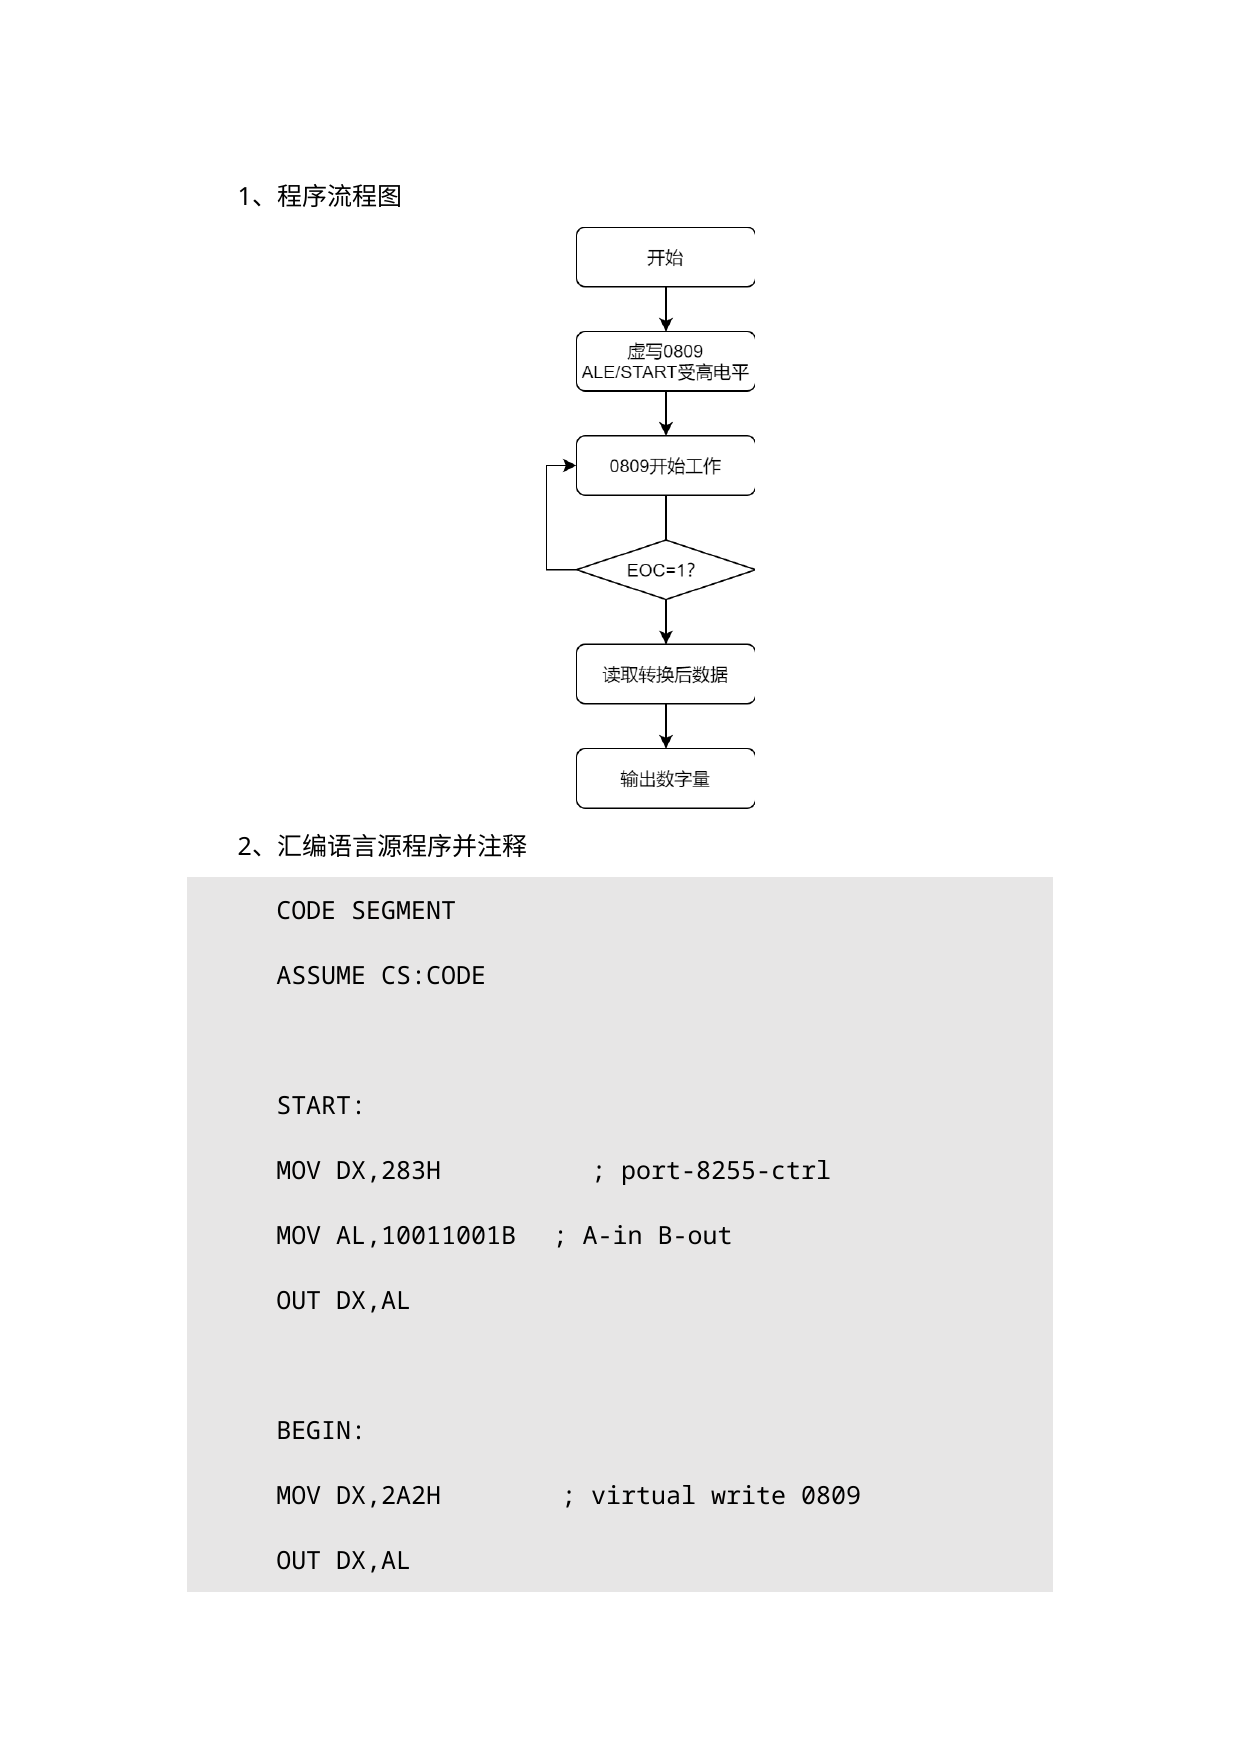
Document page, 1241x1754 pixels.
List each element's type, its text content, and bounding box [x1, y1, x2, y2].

text START: [187, 1072, 1053, 1137]
text OUT DX,AL [187, 1267, 1053, 1332]
text ASSUME CS:CODE [187, 942, 1053, 1007]
text BEGIN: [187, 1397, 1053, 1462]
text MOV DX,283H ; port-8255-ctrl [187, 1137, 1053, 1202]
text 1、程序流程图 [187, 162, 1053, 227]
text CODE SEGMENT [187, 877, 1053, 942]
text OUT DX,AL [187, 1527, 1053, 1592]
text 2、汇编语言源程序并注释 [187, 812, 1053, 877]
text MOV AL,10011001B ; A-in B-out [187, 1202, 1053, 1267]
text MOV DX,2A2H ; virtual write 0809 [187, 1462, 1053, 1527]
picture [535, 227, 755, 810]
